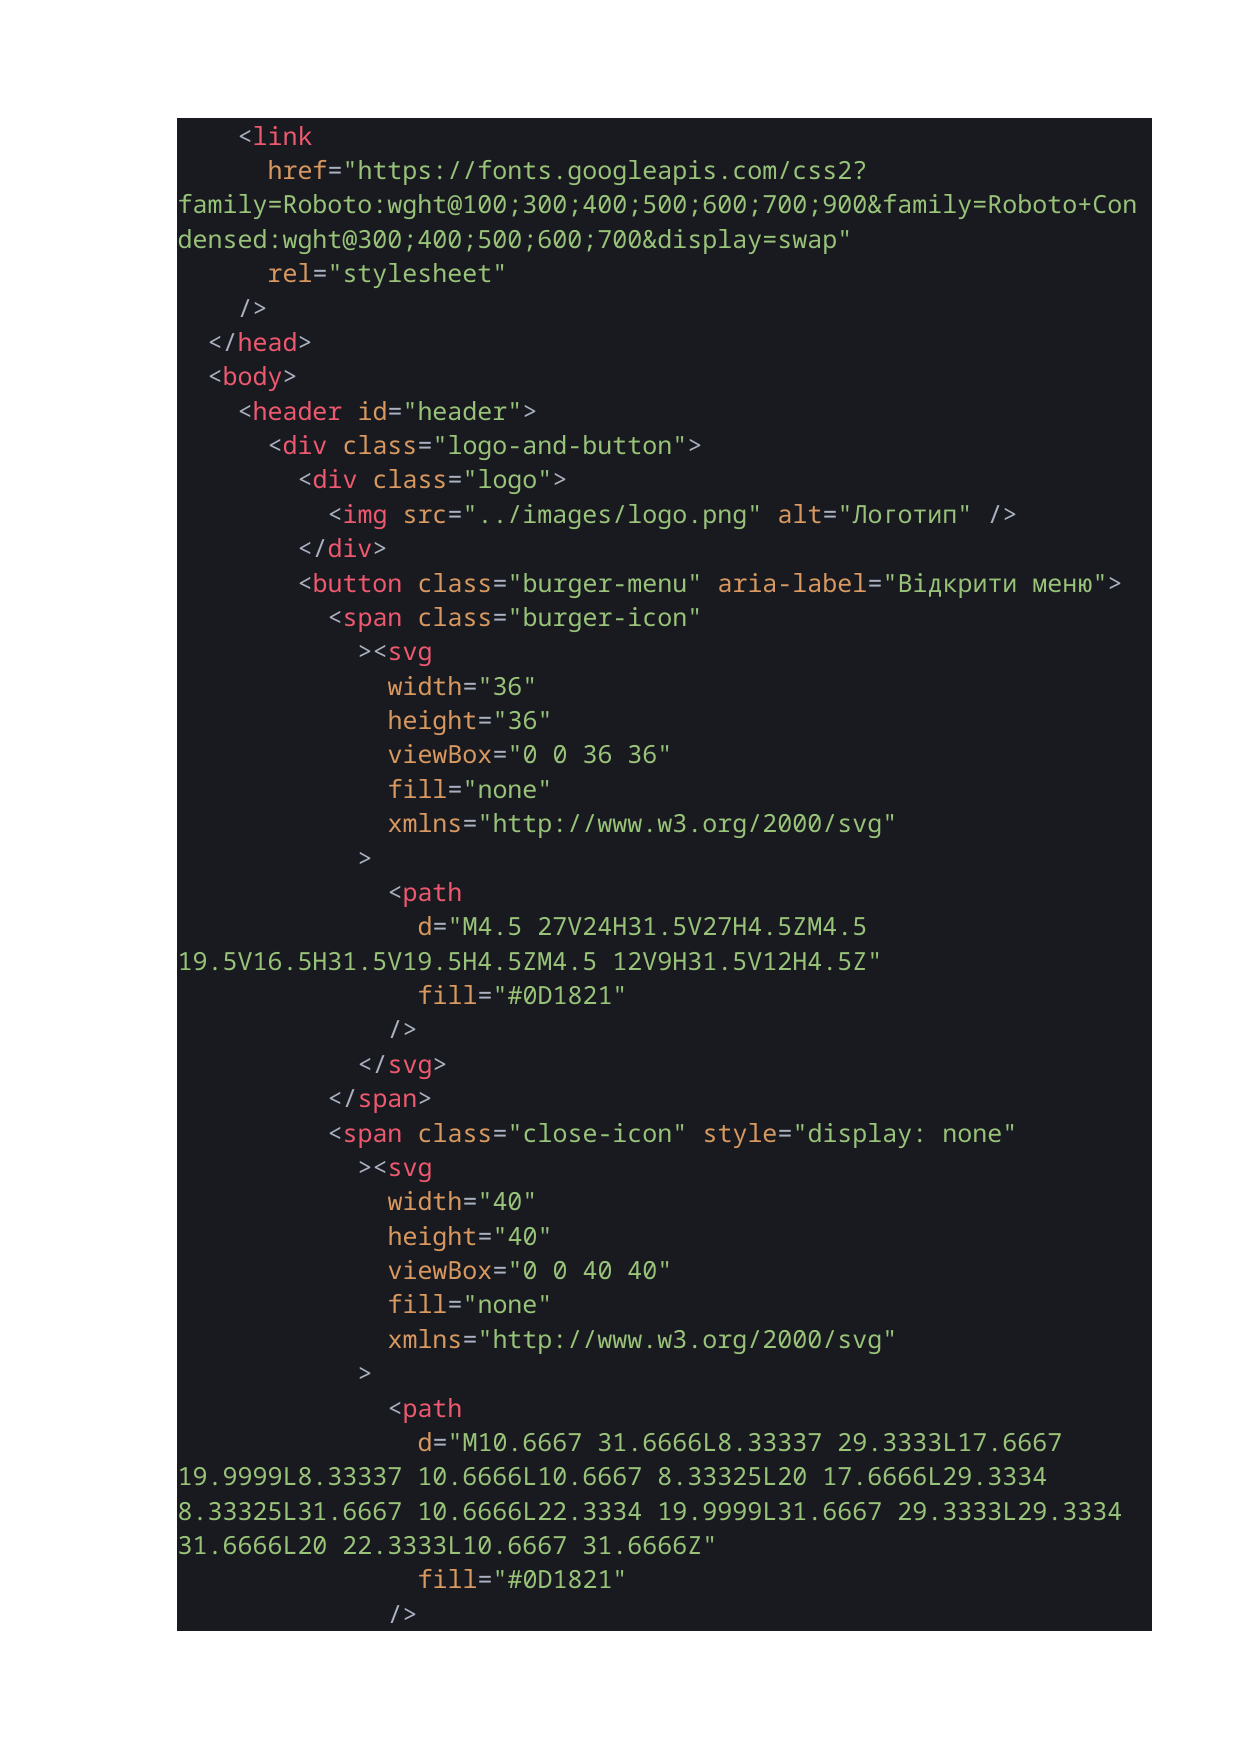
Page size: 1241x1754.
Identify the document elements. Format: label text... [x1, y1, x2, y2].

text <img src="../images/logo.png" alt="Логотип" /> [177, 496, 1152, 531]
text d="M10.6667 31.6666L8.33337 29.3333L17.6667 19.9999L8.33337 10.6666L10.6667 8.33325L20 17.6666L29.3334 8.33325L31.6667 10.6666L22.3334 19.9999L31.6667 29.3333L29.3334 31.6666L20 22.3333L10.6667 31.6666Z" [177, 1424, 1152, 1562]
text viewBox="0 0 40 40" [177, 1252, 1152, 1287]
text > [177, 1356, 1152, 1390]
text /> [177, 290, 1152, 324]
text <path [177, 874, 1152, 909]
text width="36" [177, 668, 1152, 702]
text <header id="header"> [177, 393, 1152, 427]
text fill="#0D1821" [177, 1562, 1152, 1596]
text viewBox="0 0 36 36" [177, 737, 1152, 771]
text ><svg [177, 1149, 1152, 1184]
text href="https://fonts.googleapis.com/css2?family=Roboto:wght@100;300;400;500;600;700;900&family=Roboto+Condensed:wght@300;400;500;600;700&display=swap" [177, 152, 1152, 256]
text <span class="burger-icon" [177, 599, 1152, 634]
text fill="none" [177, 771, 1152, 806]
text <div class="logo"> [177, 462, 1152, 496]
text /> [177, 1012, 1152, 1046]
text </span> [177, 1081, 1152, 1115]
text rel="stylesheet" [177, 256, 1152, 290]
text <span class="close-icon" style="display: none" [177, 1115, 1152, 1149]
text fill="none" [177, 1287, 1152, 1321]
text </head> [177, 324, 1152, 359]
text width="40" [177, 1184, 1152, 1218]
text height="36" [177, 702, 1152, 737]
text <body> [177, 359, 1152, 393]
text </div> [177, 531, 1152, 565]
text <div class="logo-and-button"> [177, 427, 1152, 462]
text /> [177, 1596, 1152, 1631]
text ><svg [177, 634, 1152, 668]
text </svg> [177, 1046, 1152, 1081]
text <path [177, 1390, 1152, 1424]
text <button class="burger-menu" aria-label="Відкрити меню"> [177, 565, 1152, 599]
text fill="#0D1821" [177, 977, 1152, 1012]
text <link [177, 118, 1152, 152]
text d="M4.5 27V24H31.5V27H4.5ZM4.5 19.5V16.5H31.5V19.5H4.5ZM4.5 12V9H31.5V12H4.5Z" [177, 909, 1152, 977]
text height="40" [177, 1218, 1152, 1252]
text > [177, 840, 1152, 874]
text xmlns="http://www.w3.org/2000/svg" [177, 806, 1152, 840]
text xmlns="http://www.w3.org/2000/svg" [177, 1321, 1152, 1356]
